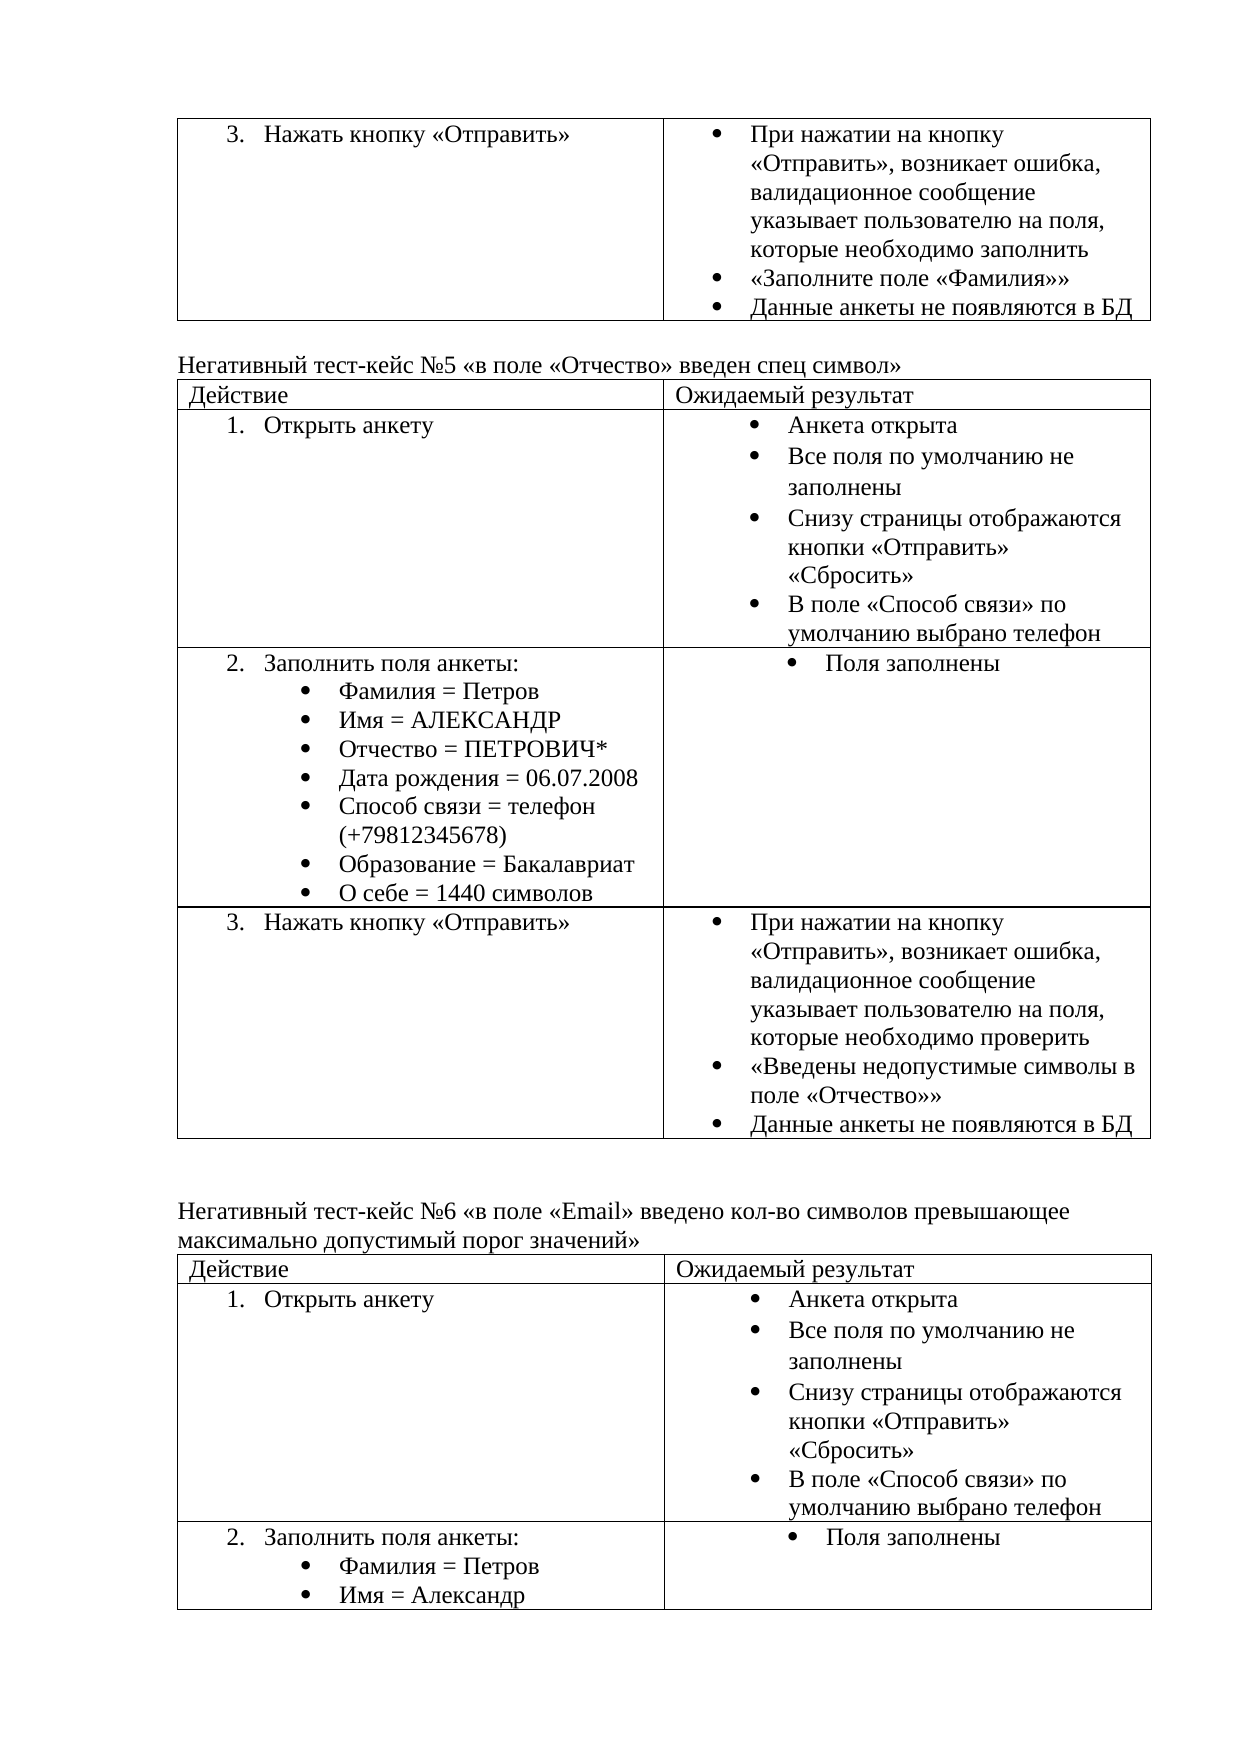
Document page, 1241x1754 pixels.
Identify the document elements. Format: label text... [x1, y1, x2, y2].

table_cell При нажатии на кнопку «Отправить», возникает ошибка, валидационное сообщение указывает пользователю на поля, которые необходимо проверить «Введены недопустимые символы в поле «Отчество»» Данные анкеты не появляются в БД [664, 908, 1150, 1137]
table_cell Открыть анкету [178, 1284, 664, 1521]
table_cell Заполнить поля анкеты: Фамилия = Петров Имя = АЛЕКСАНДР Отчество = ПЕТРОВИЧ* Дата рождения = 06.07.2008 Способ связи = телефон (+79812345678) Образование = Бакалавриат О себе = 1440 символов [178, 648, 663, 906]
table_cell Поля заполнены [665, 1522, 1151, 1608]
table_header Действие [178, 1255, 664, 1283]
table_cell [178, 1522, 664, 1608]
text Негативный тест-кейс №6 «в поле «Email» введено кол-во символов превышающее максимально допустимый порог значений» [177, 1196, 1152, 1253]
table_cell Открыть анкету [178, 410, 663, 647]
table_header Ожидаемый результат [665, 1255, 1151, 1283]
table_header Действие [178, 380, 663, 409]
text Негативный тест-кейс №5 «в поле «Отчество» введен спец символ» [177, 350, 1152, 379]
table_header Ожидаемый результат [664, 380, 1150, 409]
table_cell Нажать кнопку «Отправить» [178, 908, 663, 1137]
table_cell Поля заполнены [664, 648, 1150, 906]
table_cell При нажатии на кнопку «Отправить», возникает ошибка, валидационное сообщение указывает пользователю на поля, которые необходимо заполнить «Заполните поле «Фамилия»» Данные анкеты не появляются в БД [664, 119, 1150, 320]
table_cell Нажать кнопку «Отправить» [178, 119, 663, 320]
